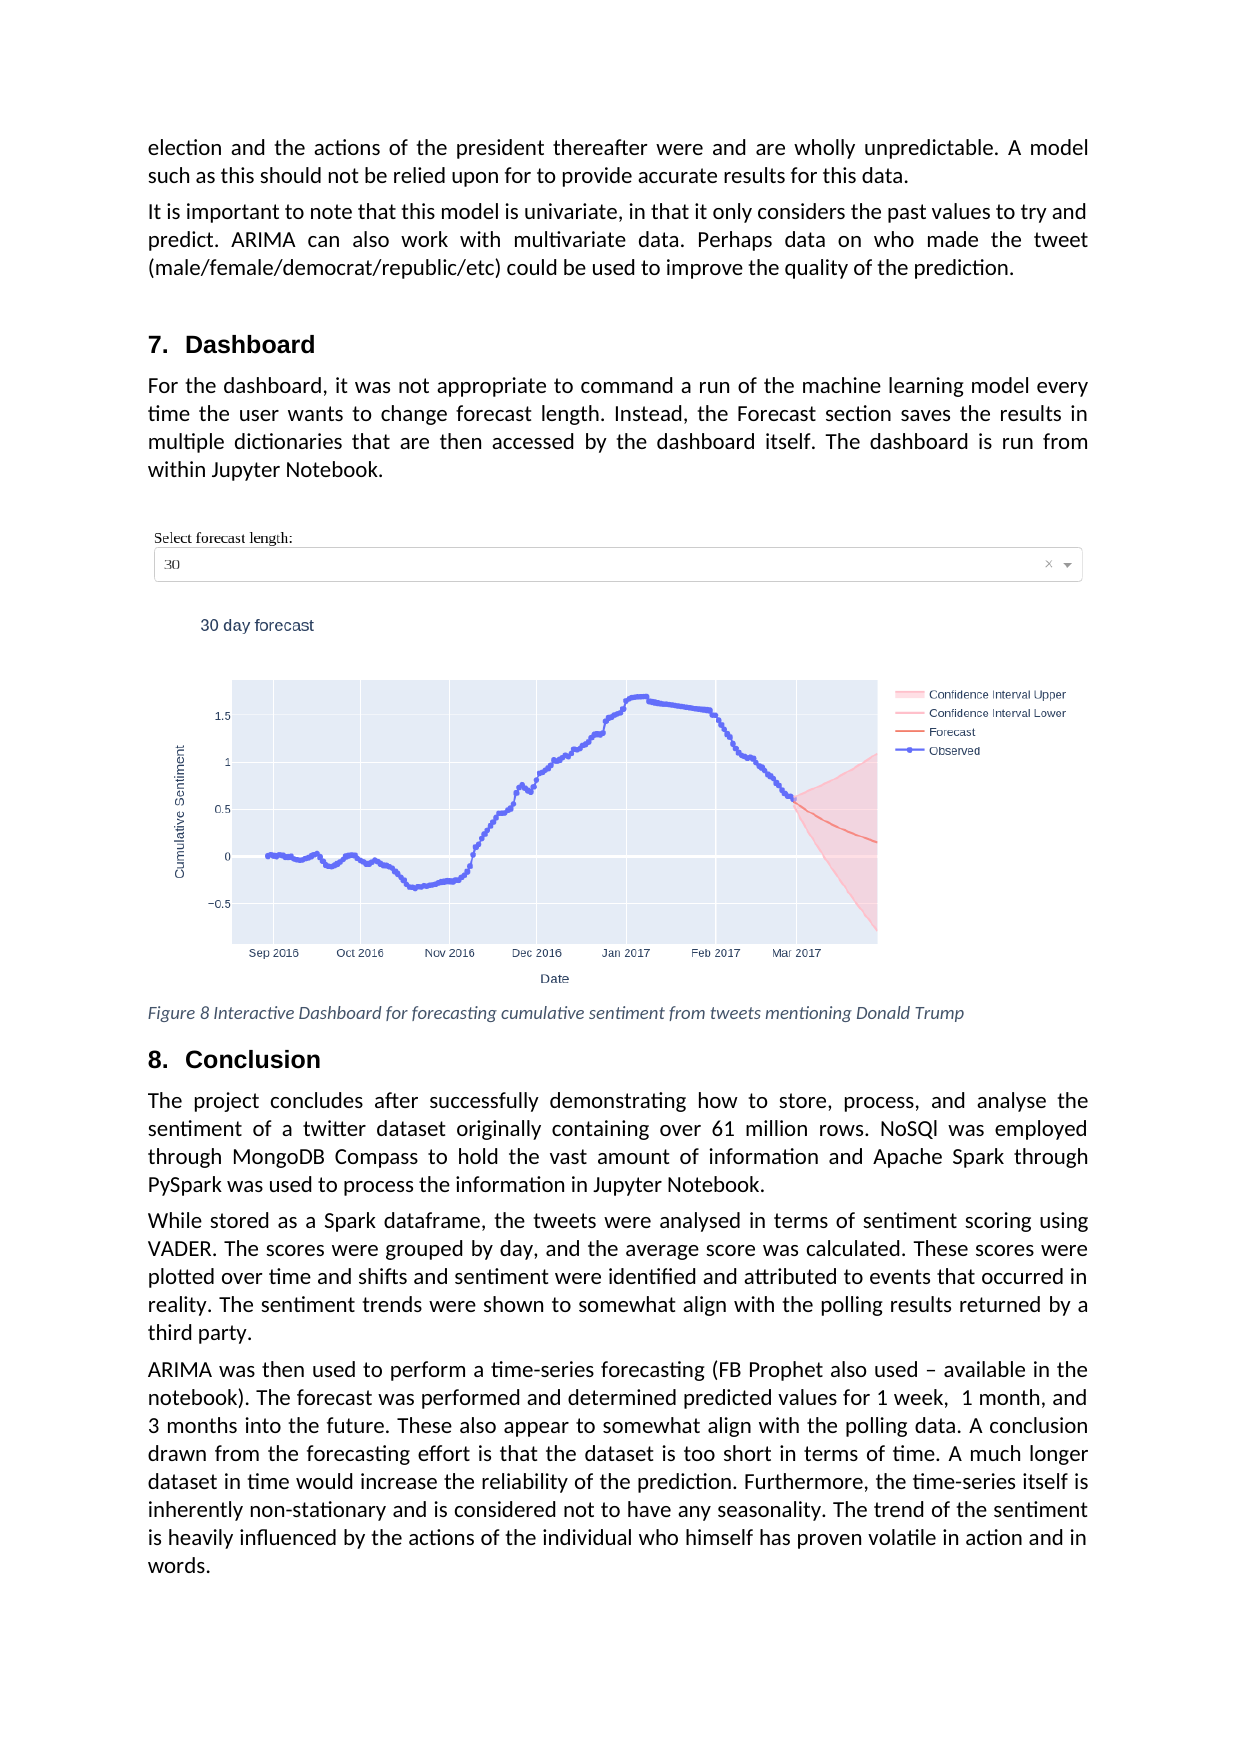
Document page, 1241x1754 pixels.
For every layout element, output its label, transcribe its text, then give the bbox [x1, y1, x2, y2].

text While stored as a Spark dataframe, the tweets were analysed in terms of sentiment scoring using VADER. The scores were grouped by day, and the average score was calculated. These scores were plotted over time and shifts and sentiment were identified and attributed to events that occurred in reality. The sentiment trends were shown to somewhat align with the polling results returned by a third party. [148, 1206, 1090, 1346]
text It is important to note that this model is univariate, in that it only considers the past values to try and predict. ARIMA can also work with multivariate data. Perhaps data on who made the tweet (male/female/democrat/republic/etc) could be used to improve the quality of the prediction. [148, 197, 1090, 281]
picture [147, 528, 1091, 993]
text The project concludes after successfully demonstrating how to store, process, and analyse the sentiment of a twitter dataset originally containing over 61 million rows. NoSQl was employed through MongoDB Compass to hold the vast amount of information and Apache Spark through PySpark was used to process the information in Jupyter Notebook. [148, 1086, 1090, 1198]
text ARIMA was then used to perform a time-series forecasting (FB Prophet also used – available in the notebook). The forecast was performed and determined predicted values for 1 week, 1 month, and 3 months into the future. These also appear to somewhat align with the polling data. A conclusion drawn from the forecasting effort is that the dataset is too short in terms of time. A much longer dataset in time would increase the reliability of the prediction. Furthermore, the time-series itself is inherently non-stationary and is considered not to have any seasonality. The trend of the sentiment is heavily influenced by the actions of the individual who himself has proven volatile in action and in words. [148, 1355, 1090, 1579]
text Figure 8 Interactive Dashboard for forecasting cumulative sentiment from tweets mentioning Donald Trump [148, 1001, 1090, 1024]
subtitle Dashboard [148, 330, 1090, 359]
subtitle Conclusion [148, 1045, 1090, 1073]
text For the dashboard, it was not appropriate to command a run of the machine learning model every time the user wants to change forecast length. Instead, the Forecast section saves the results in multiple dictionaries that are then accessed by the dashboard itself. The dashboard is run from within Jupyter Notebook. [148, 371, 1090, 483]
